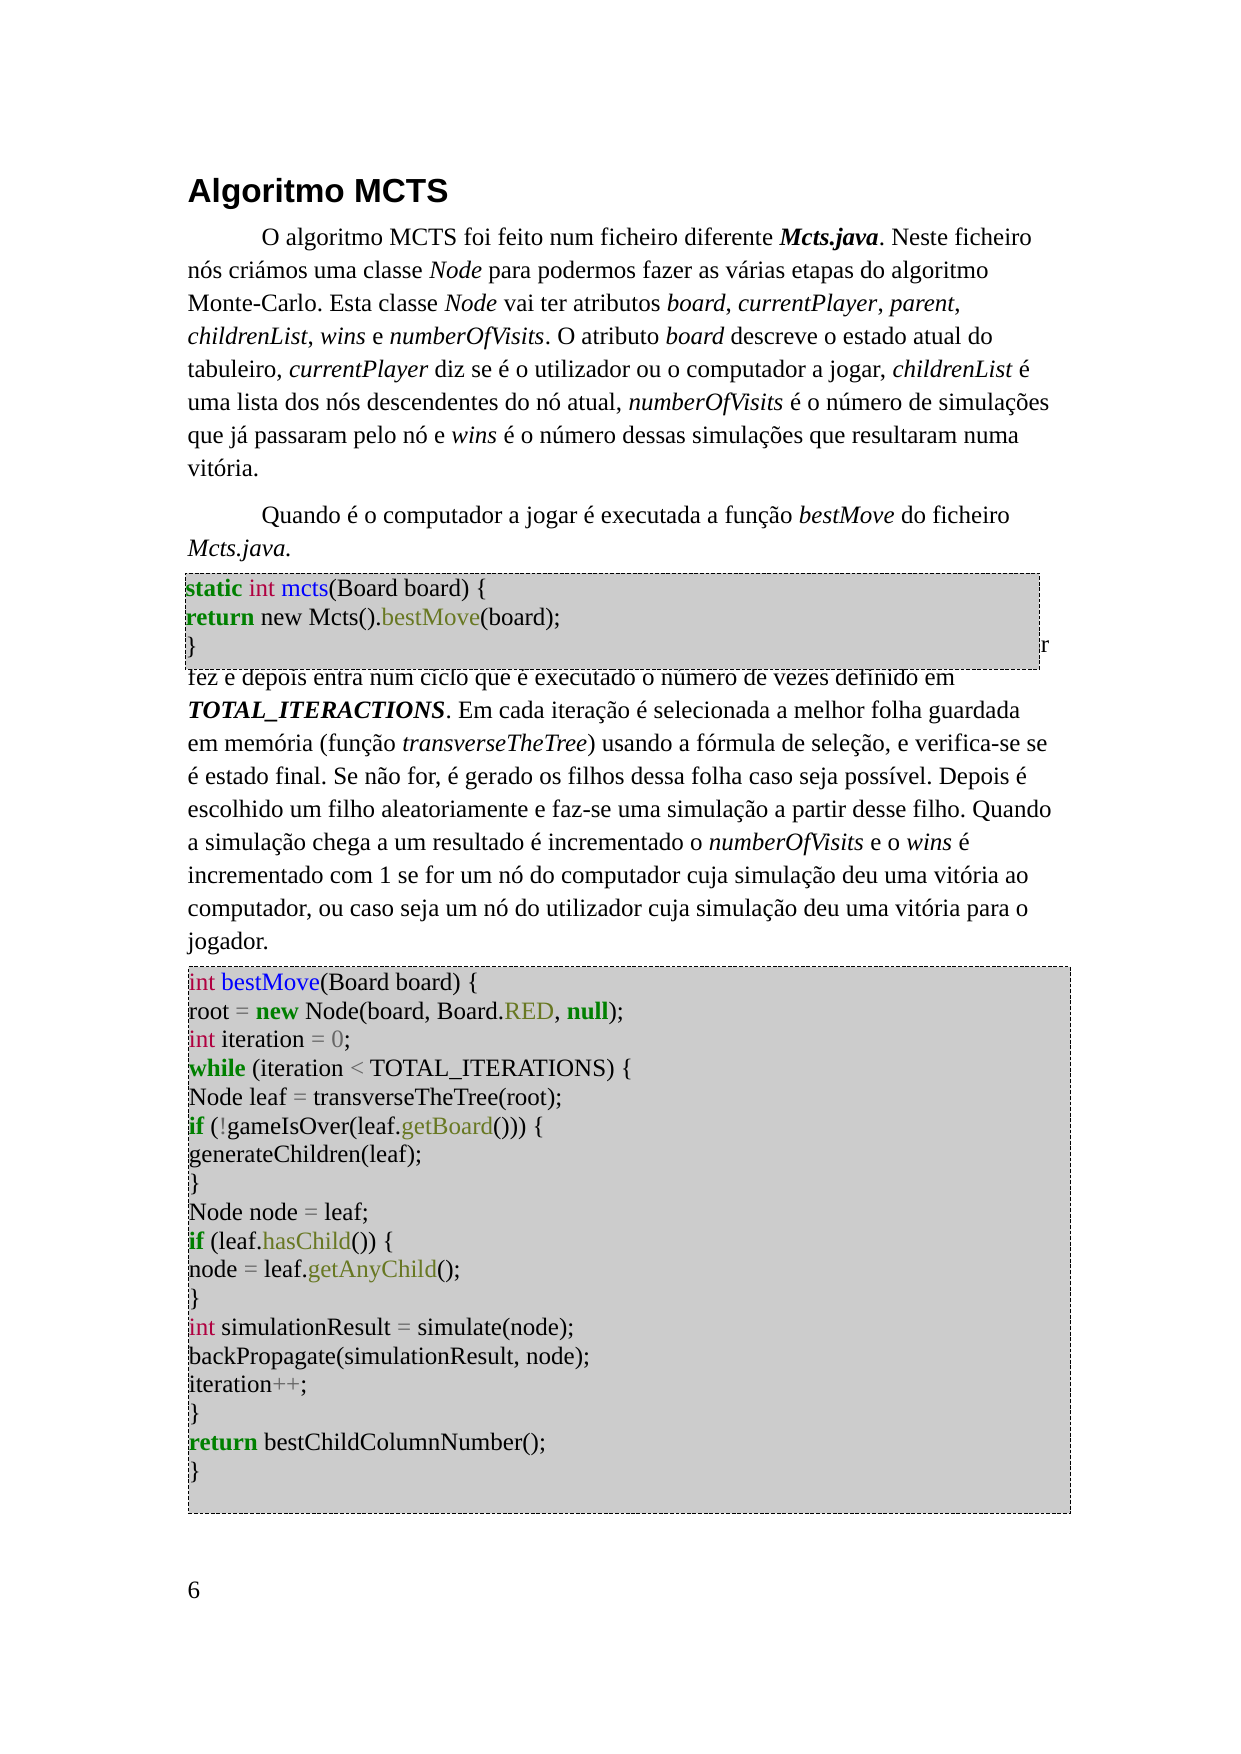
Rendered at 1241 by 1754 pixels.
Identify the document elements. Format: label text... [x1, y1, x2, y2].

text Quando é o computador a jogar é executada a função bestMove do ficheiro Mcts.java. [187, 501, 1053, 562]
text A função bestMove vai criar um nó raiz que vai receber a jogada que o jogador fez e depois entra num ciclo que é executado o número de vezes definido em TOTAL_ITERACTIONS. Em cada iteração é selecionada a melhor folha guardada em memória (função transverseTheTree) usando a fórmula de seleção, e verifica-se se é estado final. Se não for, é gerado os filhos dessa folha caso seja possível. Depois é escolhido um filho aleatoriamente e faz-se uma simulação a partir desse filho. Quando a simulação chega a um resultado é incrementado o numberOfVisits e o wins é incrementado com 1 se for um nó do computador cuja simulação deu uma vitória ao computador, ou caso seja um nó do utilizador cuja simulação deu uma vitória para o jogador. [187, 629, 1053, 955]
text O algoritmo MCTS foi feito num ficheiro diferente Mcts.java. Neste ficheiro nós criámos uma classe Node para podermos fazer as várias etapas do algoritmo Monte-Carlo. Esta classe Node vai ter atributos board, currentPlayer, parent, childrenList, wins e numberOfVisits. O atributo board descreve o estado atual do tabuleiro, currentPlayer diz se é o utilizador ou o computador a jogar, childrenList é uma lista dos nós descendentes do nó atual, numberOfVisits é o número de simulações que já passaram pelo nó e wins é o número dessas simulações que resultaram numa vitória. [187, 222, 1053, 482]
subtitle Algoritmo MCTS [187, 171, 1053, 209]
